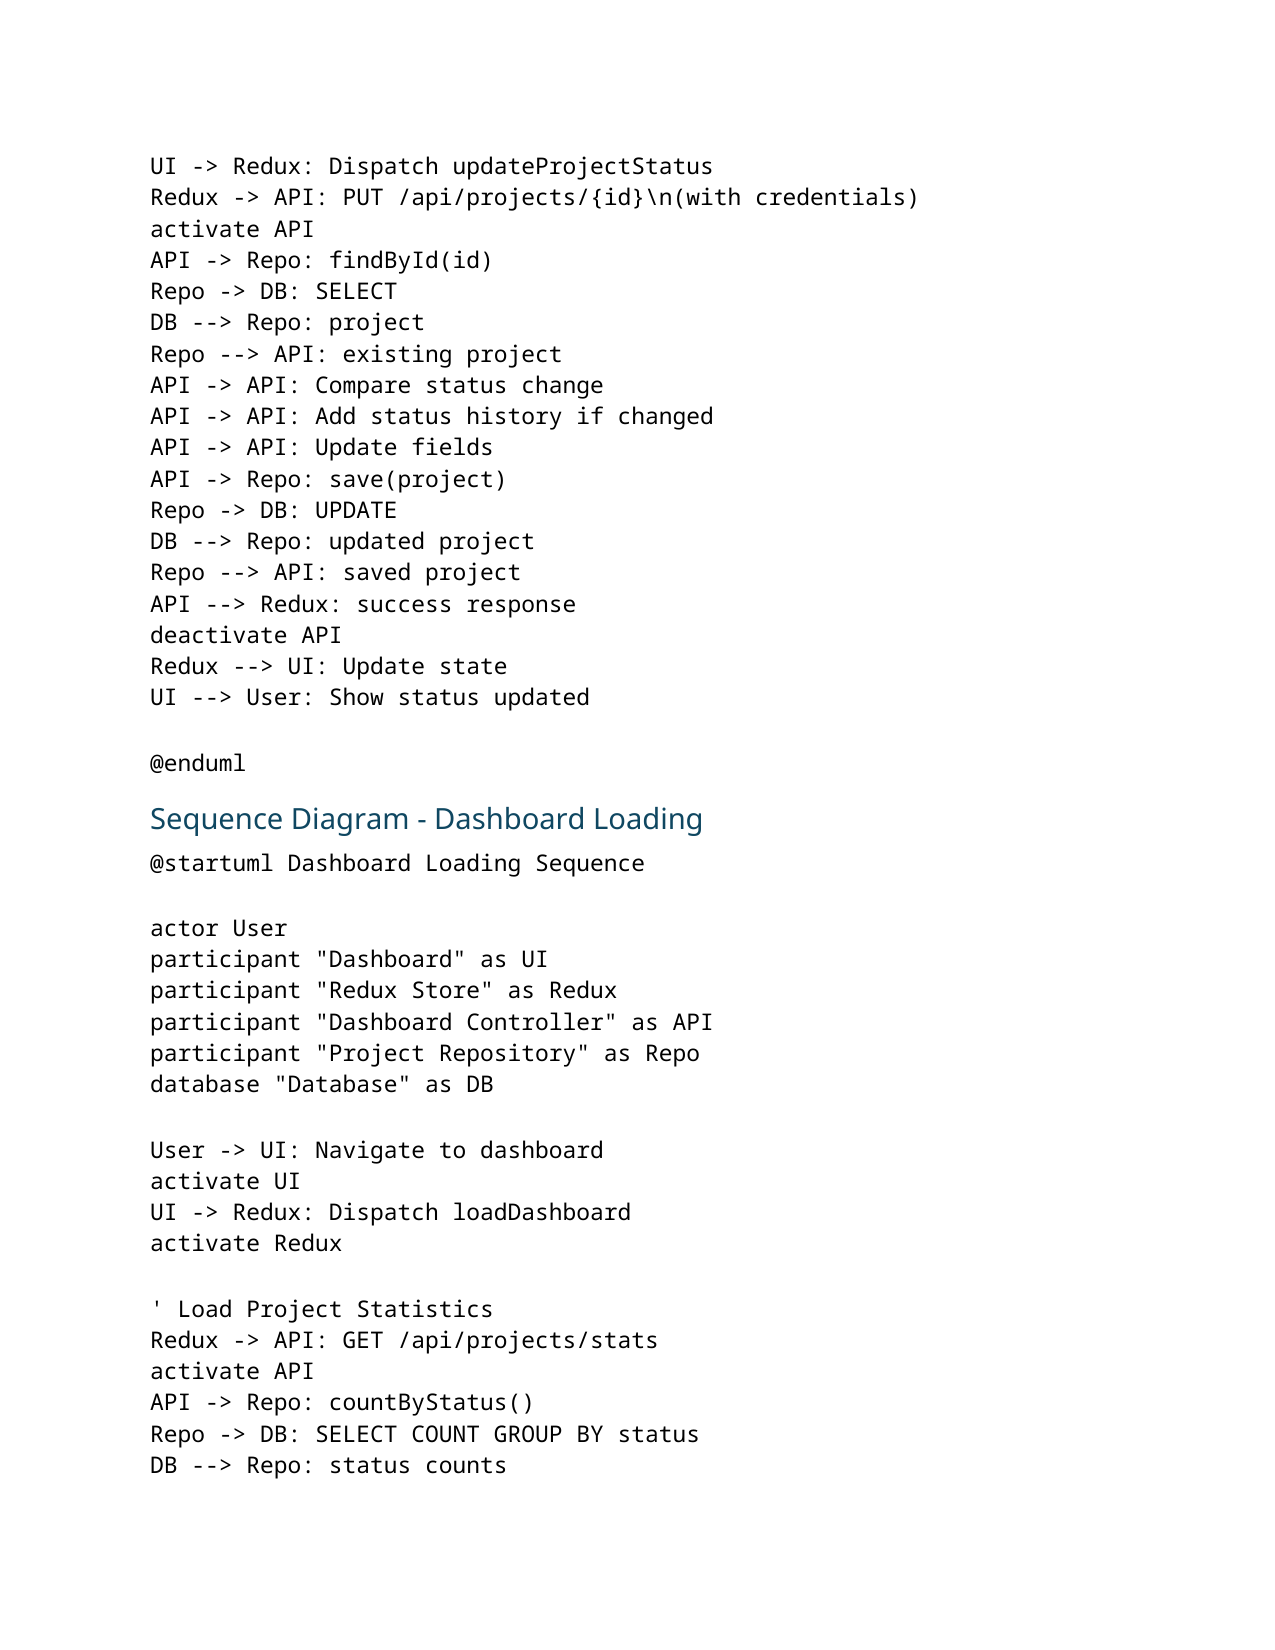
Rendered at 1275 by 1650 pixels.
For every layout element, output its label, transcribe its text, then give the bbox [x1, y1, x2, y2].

subtitle Sequence Diagram - Dashboard Loading [150, 799, 1125, 838]
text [150, 847, 1125, 1480]
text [150, 150, 1125, 778]
